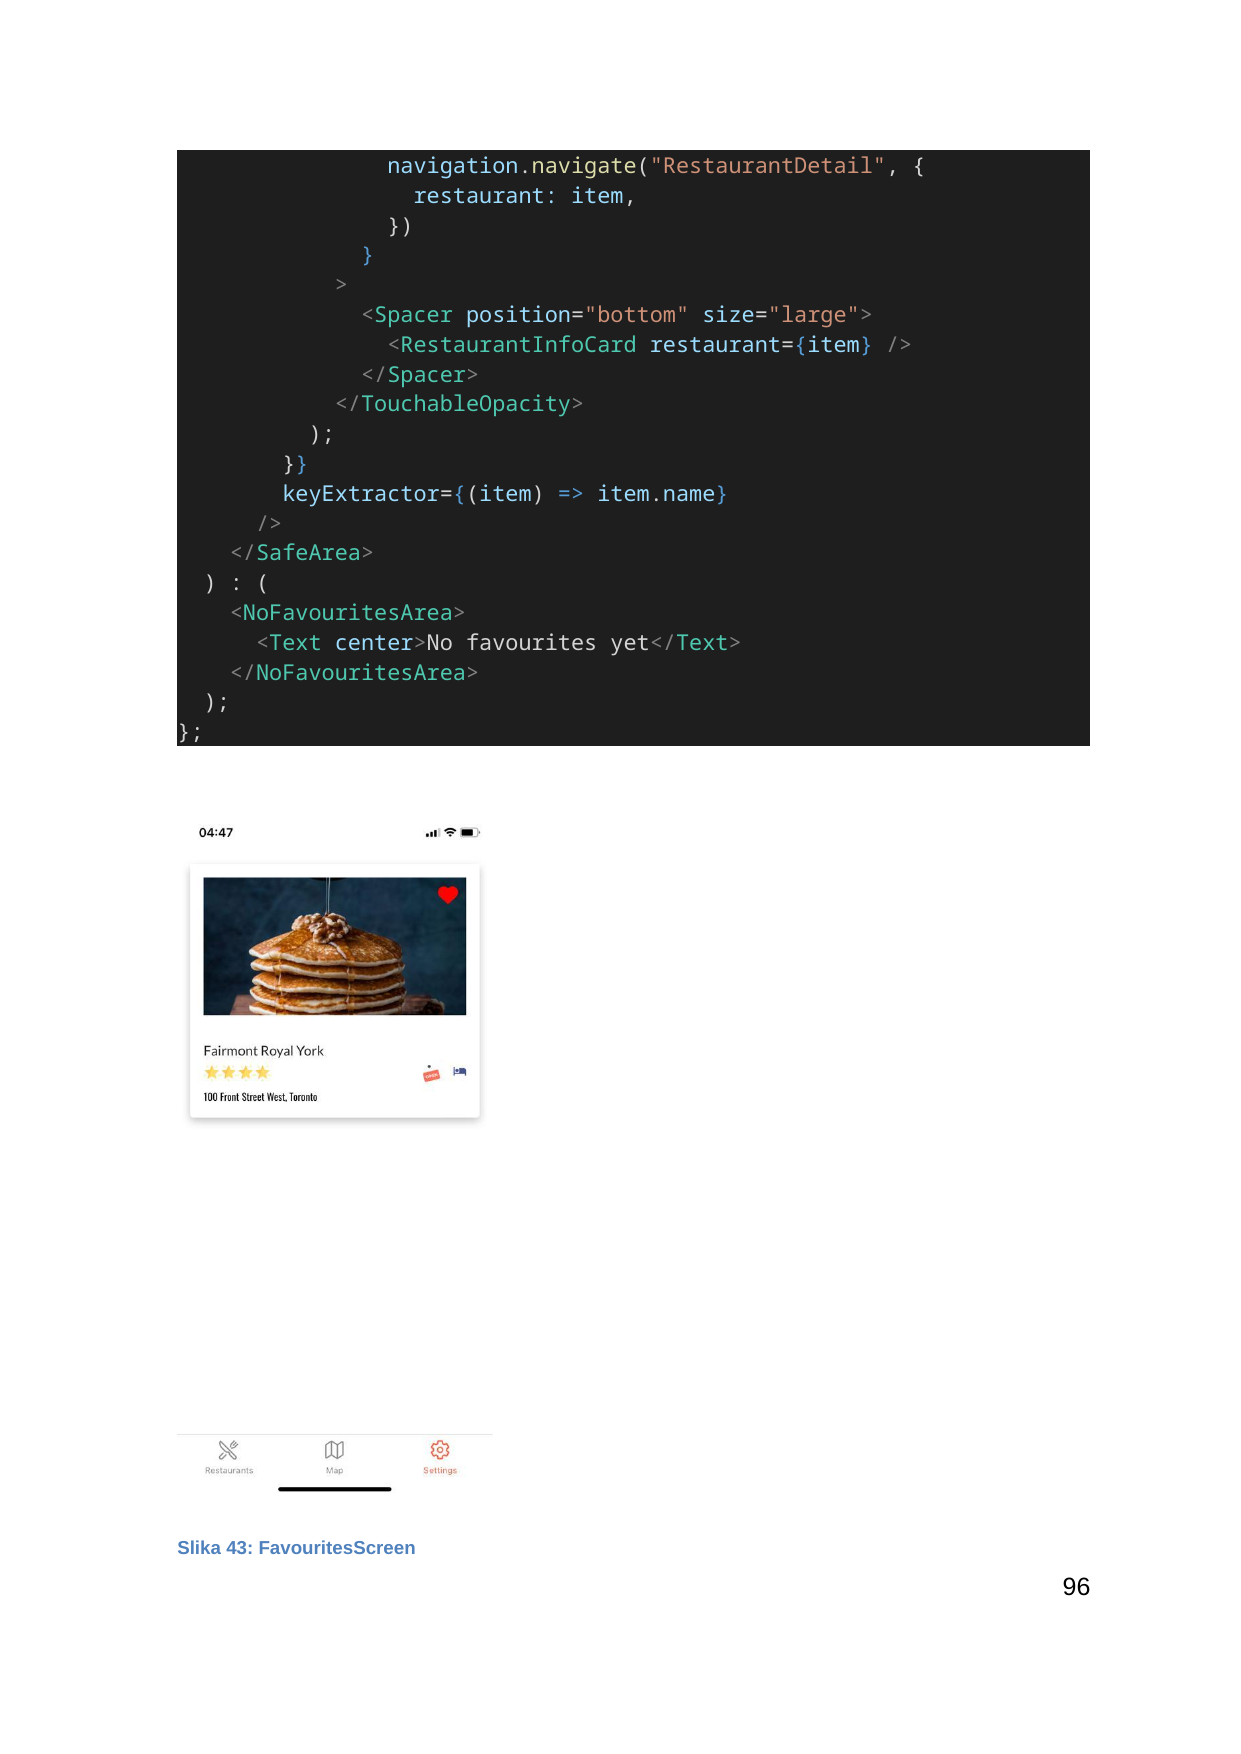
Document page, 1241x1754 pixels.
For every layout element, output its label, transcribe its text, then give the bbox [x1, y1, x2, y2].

text <NoFavouritesArea> [177, 597, 1090, 627]
text </SafeArea> [177, 537, 1090, 567]
text </Spacer> [177, 358, 1090, 388]
text /> [177, 507, 1090, 537]
text ); [177, 418, 1090, 448]
picture [177, 813, 493, 1498]
text </NoFavouritesArea> [177, 656, 1090, 686]
text > [177, 269, 1090, 299]
text }; [177, 716, 1090, 746]
text ) : ( [177, 567, 1090, 597]
text <Text center>No favourites yet</Text> [177, 627, 1090, 656]
text restaurant: item, [177, 180, 1090, 209]
text </TouchableOpacity> [177, 388, 1090, 418]
text <RestaurantInfoCard restaurant={item} /> [177, 329, 1090, 358]
text } [177, 239, 1090, 269]
text keyExtractor={(item) => item.name} [177, 478, 1090, 507]
text <Spacer position="bottom" size="large"> [177, 299, 1090, 329]
text ); [177, 686, 1090, 716]
text }} [177, 448, 1090, 478]
text }) [177, 209, 1090, 239]
text Slika 43: FavouritesScreen [177, 1537, 1090, 1559]
text navigation.navigate("RestaurantDetail", { [177, 150, 1090, 180]
